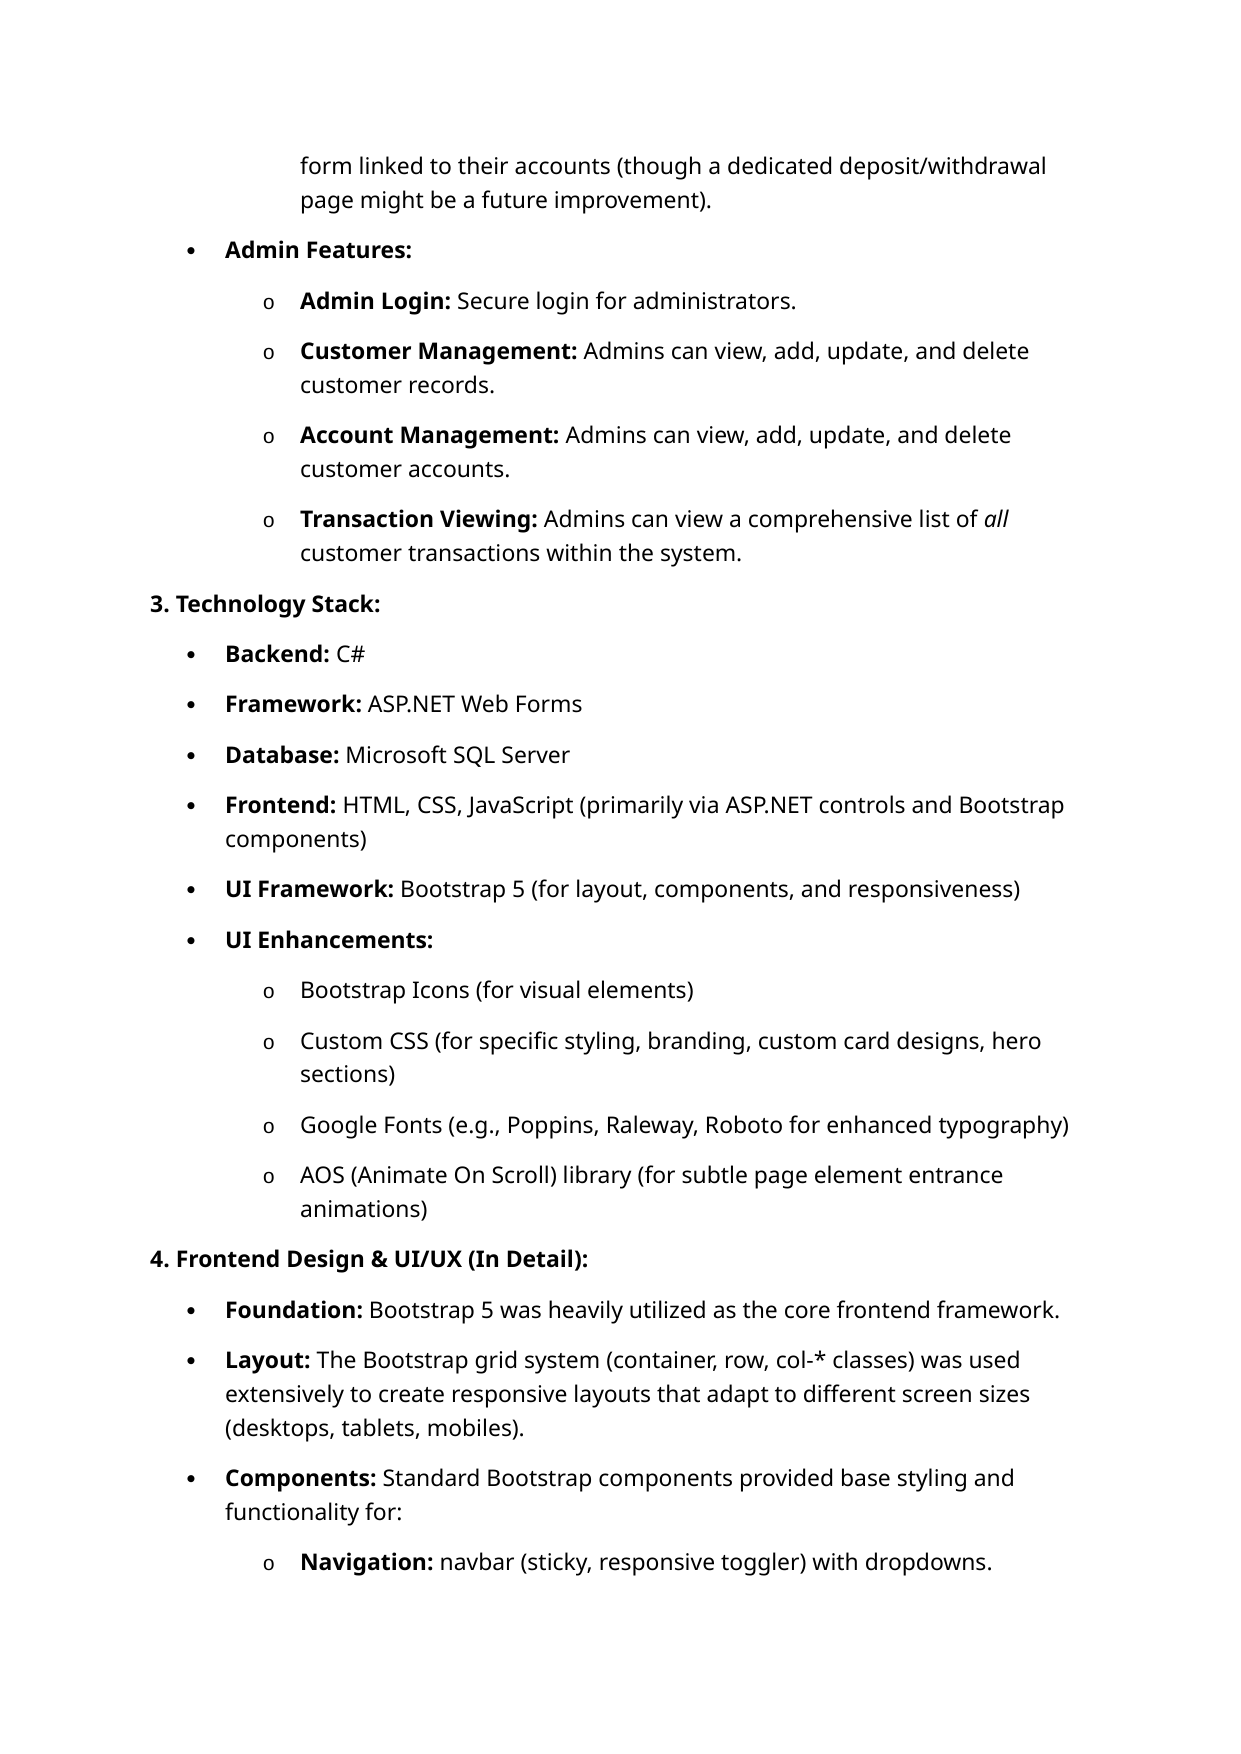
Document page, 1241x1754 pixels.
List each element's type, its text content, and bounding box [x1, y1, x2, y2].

list Custom CSS (for specific styling, branding, custom card designs, hero sections) [262, 1024, 1090, 1089]
list Foundation: Bootstrap 5 was heavily utilized as the core frontend framework. [187, 1294, 1090, 1325]
list Framework: ASP.NET Web Forms [187, 688, 1090, 719]
list UI Enhancements: [187, 924, 1090, 955]
list Frontend: HTML, CSS, JavaScript (primarily via ASP.NET controls and Bootstrap components) [187, 789, 1090, 854]
list Admin Login: Secure login for administrators. [262, 284, 1090, 316]
list Navigation: navbar (sticky, responsive toggler) with dropdowns. [262, 1546, 1090, 1577]
list Layout: The Bootstrap grid system (container, row, col-* classes) was used extensively to create responsive layouts that adapt to different screen sizes (desktops, tablets, mobiles). [187, 1344, 1090, 1443]
list Account Management: Admins can view, add, update, and delete customer accounts. [262, 419, 1090, 484]
text 4. Frontend Design & UI/UX (In Detail): [150, 1243, 1090, 1274]
list Backend: C# [187, 638, 1090, 669]
list Bootstrap Icons (for visual elements) [262, 974, 1090, 1005]
list Components: Standard Bootstrap components provided base styling and functionality for: [187, 1462, 1090, 1527]
list Customer Management: Admins can view, add, update, and delete customer records. [262, 335, 1090, 400]
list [262, 150, 1090, 215]
list Admin Features: [187, 234, 1090, 265]
list AOS (Animate On Scroll) library (for subtle page element entrance animations) [262, 1159, 1090, 1224]
list Database: Microsoft SQL Server [187, 739, 1090, 770]
list Transaction Viewing: Admins can view a comprehensive list of all customer transactions within the system. [262, 503, 1090, 568]
text 3. Technology Stack: [150, 587, 1090, 619]
list Google Fonts (e.g., Poppins, Raleway, Roboto for enhanced typography) [262, 1109, 1090, 1140]
list UI Framework: Bootstrap 5 (for layout, components, and responsiveness) [187, 873, 1090, 904]
